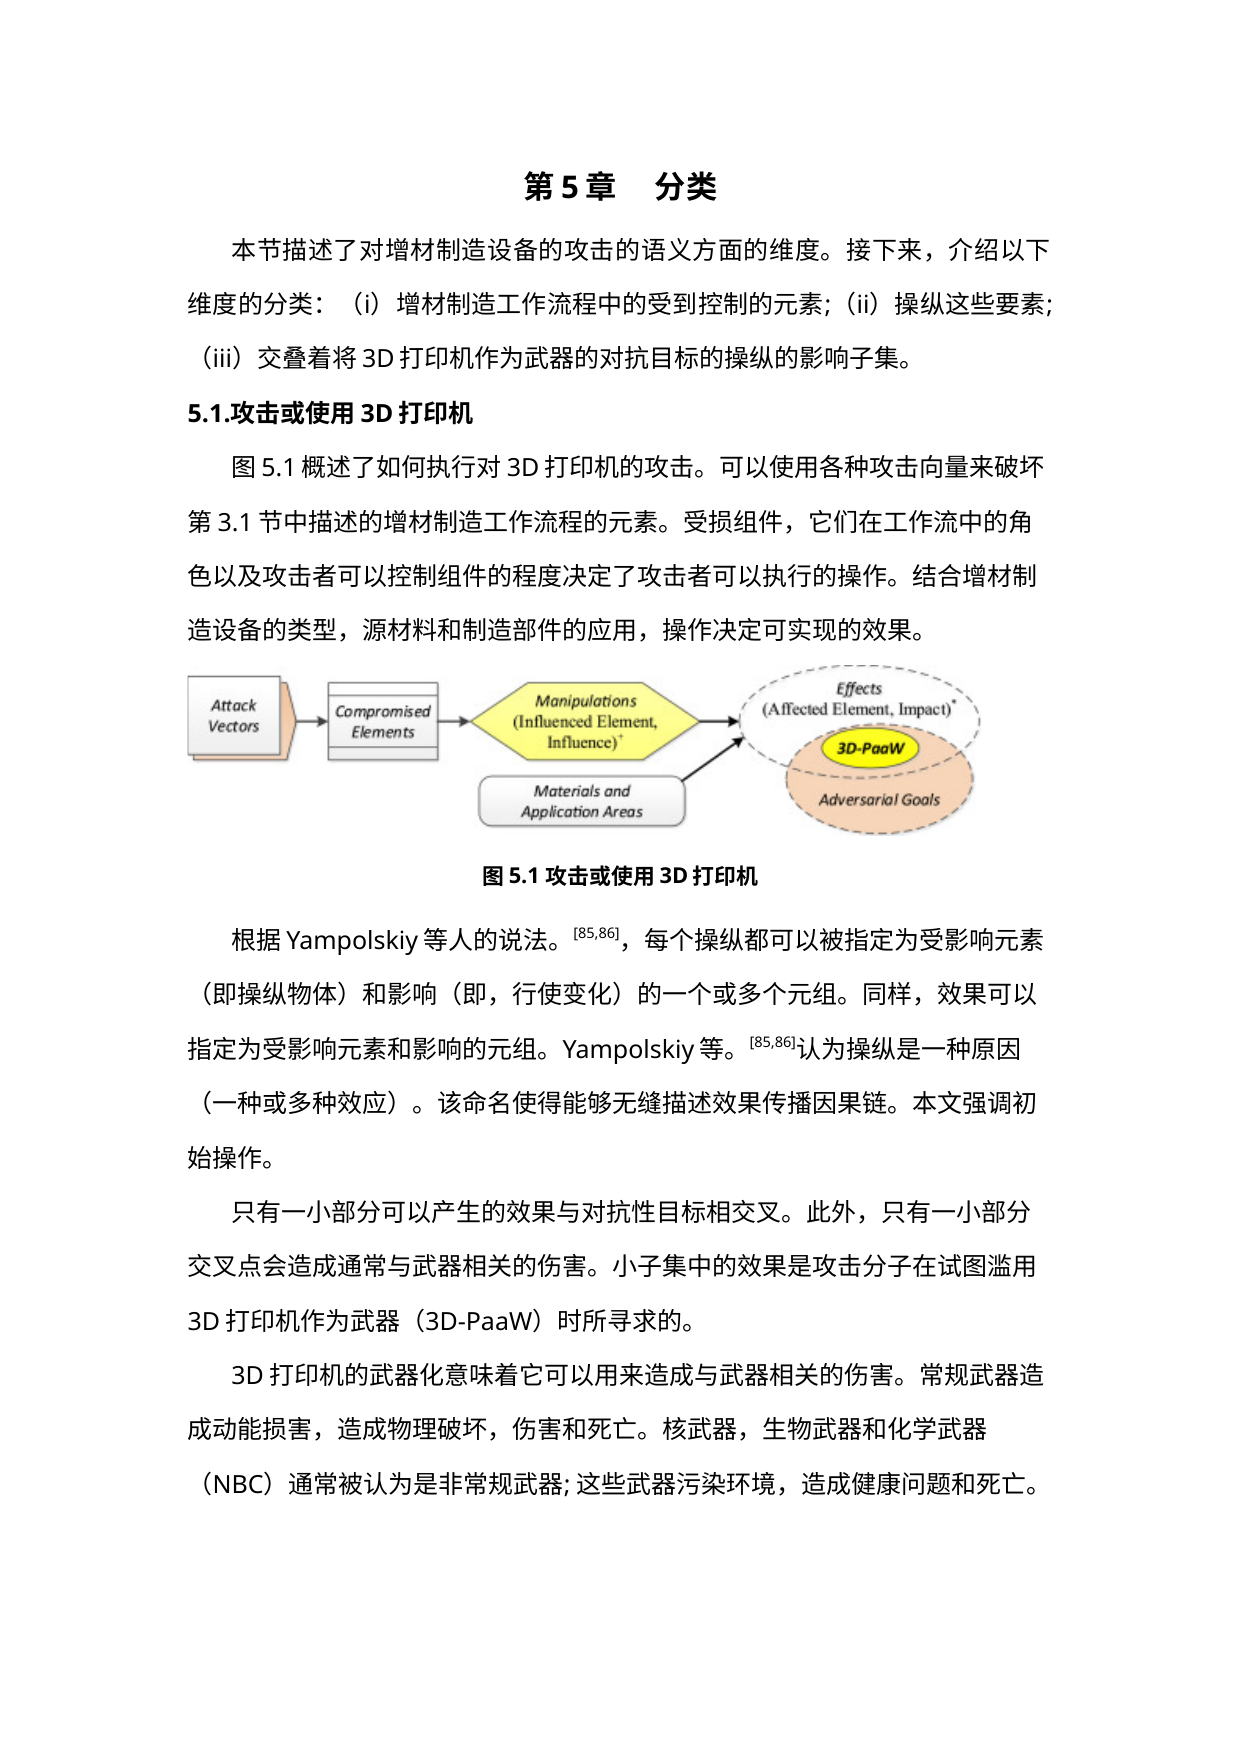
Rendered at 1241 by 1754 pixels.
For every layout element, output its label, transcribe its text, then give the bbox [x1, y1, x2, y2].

subtitle 第5章 分类 [187, 162, 1053, 207]
picture [187, 665, 982, 836]
text 图5.1概述了如何执行对3D打印机的攻击。可以使用各种攻击向量来破坏第3.1节中描述的增材制造工作流程的元素。受损组件，它们在工作流中的角色以及攻击者可以控制组件的程度决定了攻击者可以执行的操作。结合增材制造设备的类型，源材料和制造部件的应用，操作决定可实现的效果。 [187, 448, 1053, 647]
text 根据Yampolskiy等人的说法。[85,86]，每个操纵都可以被指定为受影响元素（即操纵物体）和影响（即，行使变化）的一个或多个元组。同样，效果可以指定为受影响元素和影响的元组。Yampolskiy等。[85,86]认为操纵是一种原因（一种或多种效应）。该命名使得能够无缝描述效果传播因果链。本文强调初始操作。 [187, 921, 1053, 1174]
subtitle 5.1.攻击或使用3D打印机 [187, 393, 1053, 429]
text 本节描述了对增材制造设备的攻击的语义方面的维度。接下来，介绍以下维度的分类：（i）增材制造工作流程中的受到控制的元素;（ii）操纵这些要素;（iii）交叠着将3D打印机作为武器的对抗目标的操纵的影响子集。 [187, 230, 1053, 375]
text 图5.1 攻击或使用3D打印机 [187, 849, 1053, 901]
text 只有一小部分可以产生的效果与对抗性目标相交叉。此外，只有一小部分交叉点会造成通常与武器相关的伤害。小子集中的效果是攻击分子在试图滥用3D打印机作为武器（3D-PaaW）时所寻求的。 [187, 1192, 1053, 1337]
